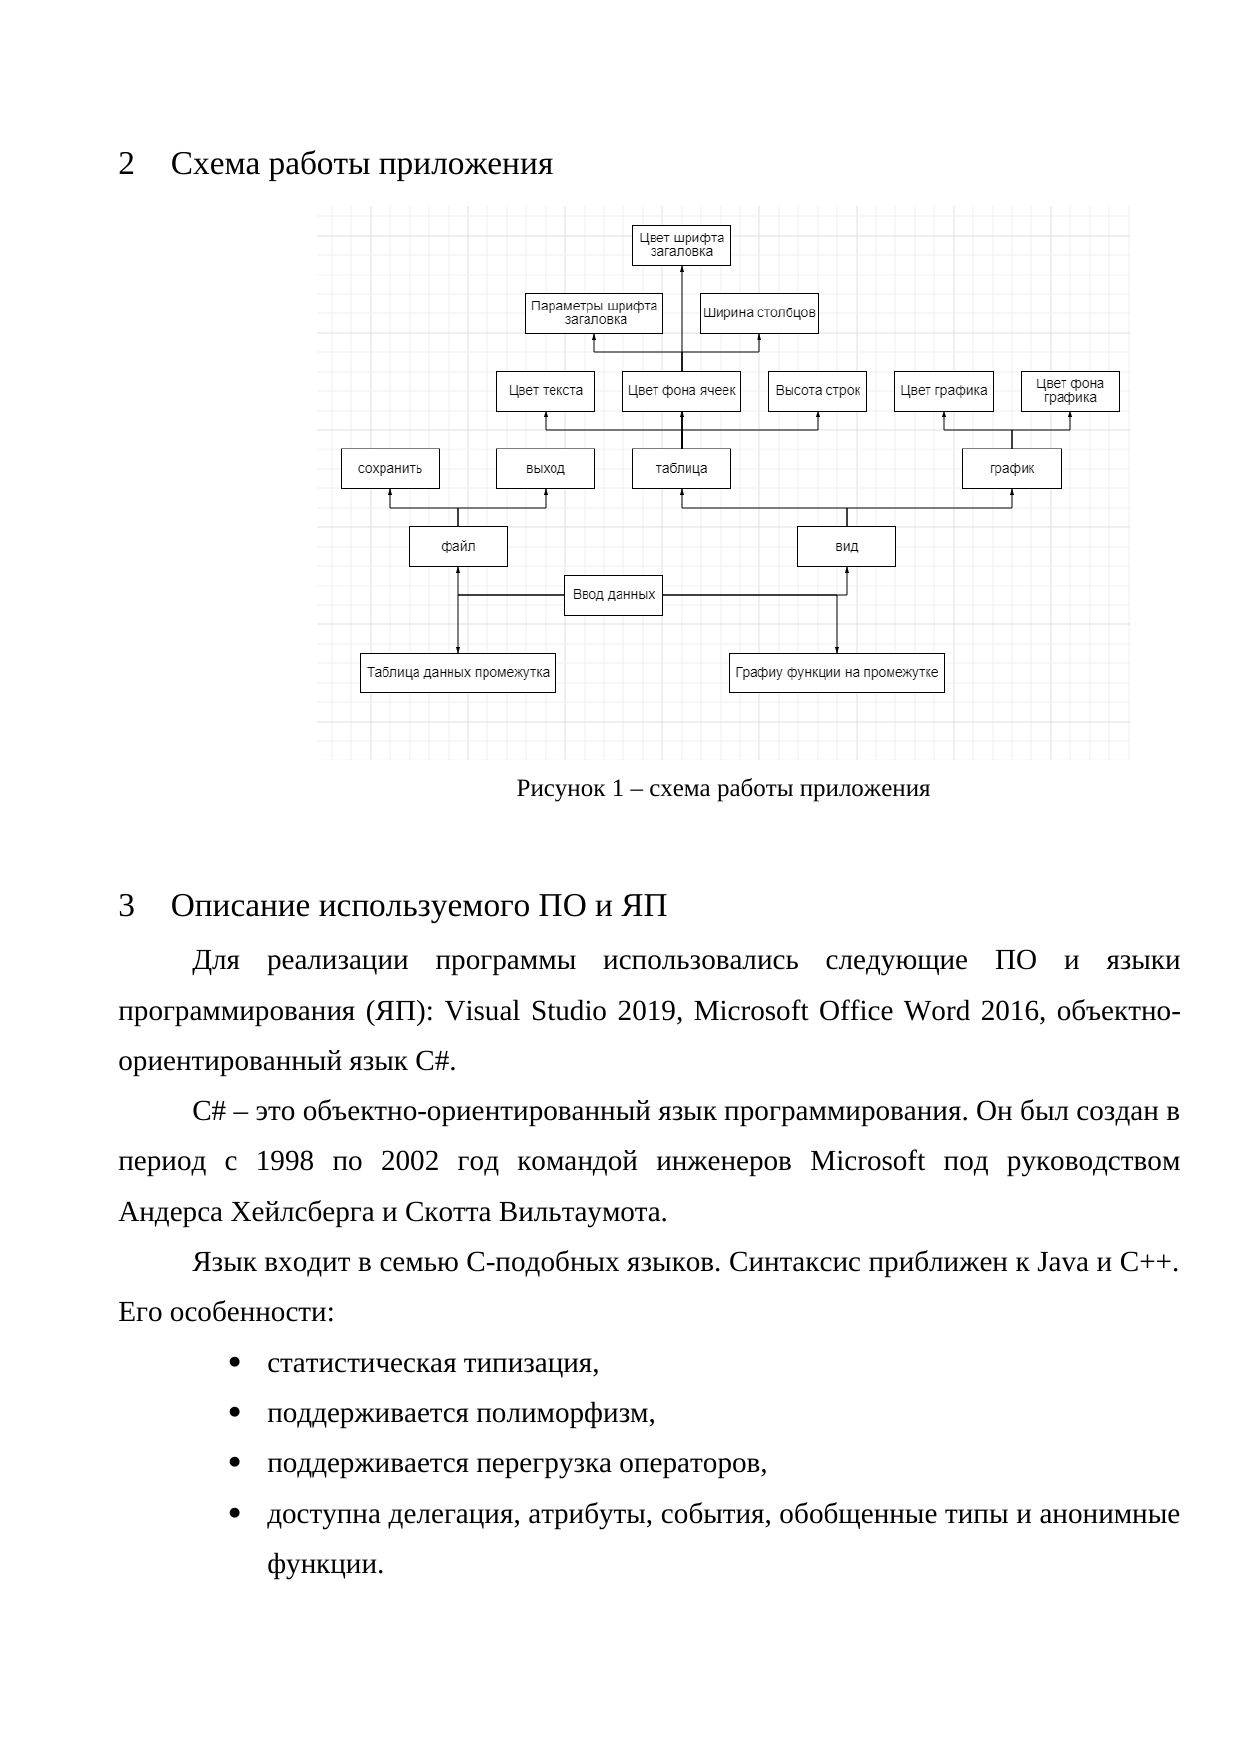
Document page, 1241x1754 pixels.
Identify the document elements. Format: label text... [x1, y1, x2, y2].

list поддерживается перегрузка операторов, [229, 1446, 1181, 1479]
text Для реализации программы использовались следующие ПО и языки программирования (ЯП): Visual Studio 2019, Microsoft Office Word 2016, объектно-ориентированный язык С#. [118, 942, 1181, 1076]
list доступна делегация, атрибуты, события, обобщенные типы и анонимные функции. [229, 1496, 1181, 1580]
list статистическая типизация, [229, 1345, 1181, 1378]
text Язык входит в семью С-подобных языков. Синтаксис приближен к Java и C++. Его особенности: [118, 1244, 1181, 1328]
picture [316, 206, 1131, 760]
text С# – это объектно-ориентированный язык программирования. Он был создан в период с 1998 по 2002 год командой инженеров Microsoft под руководством Андерса Хейлсберга и Скотта Вильтаумота. [118, 1093, 1181, 1227]
list поддерживается полиморфизм, [229, 1395, 1181, 1429]
list Рисунок 1 – схема работы приложения [266, 773, 1181, 802]
subtitle Описание используемого ПО и ЯП [118, 885, 1181, 923]
subtitle Схема работы приложения [118, 143, 1181, 181]
